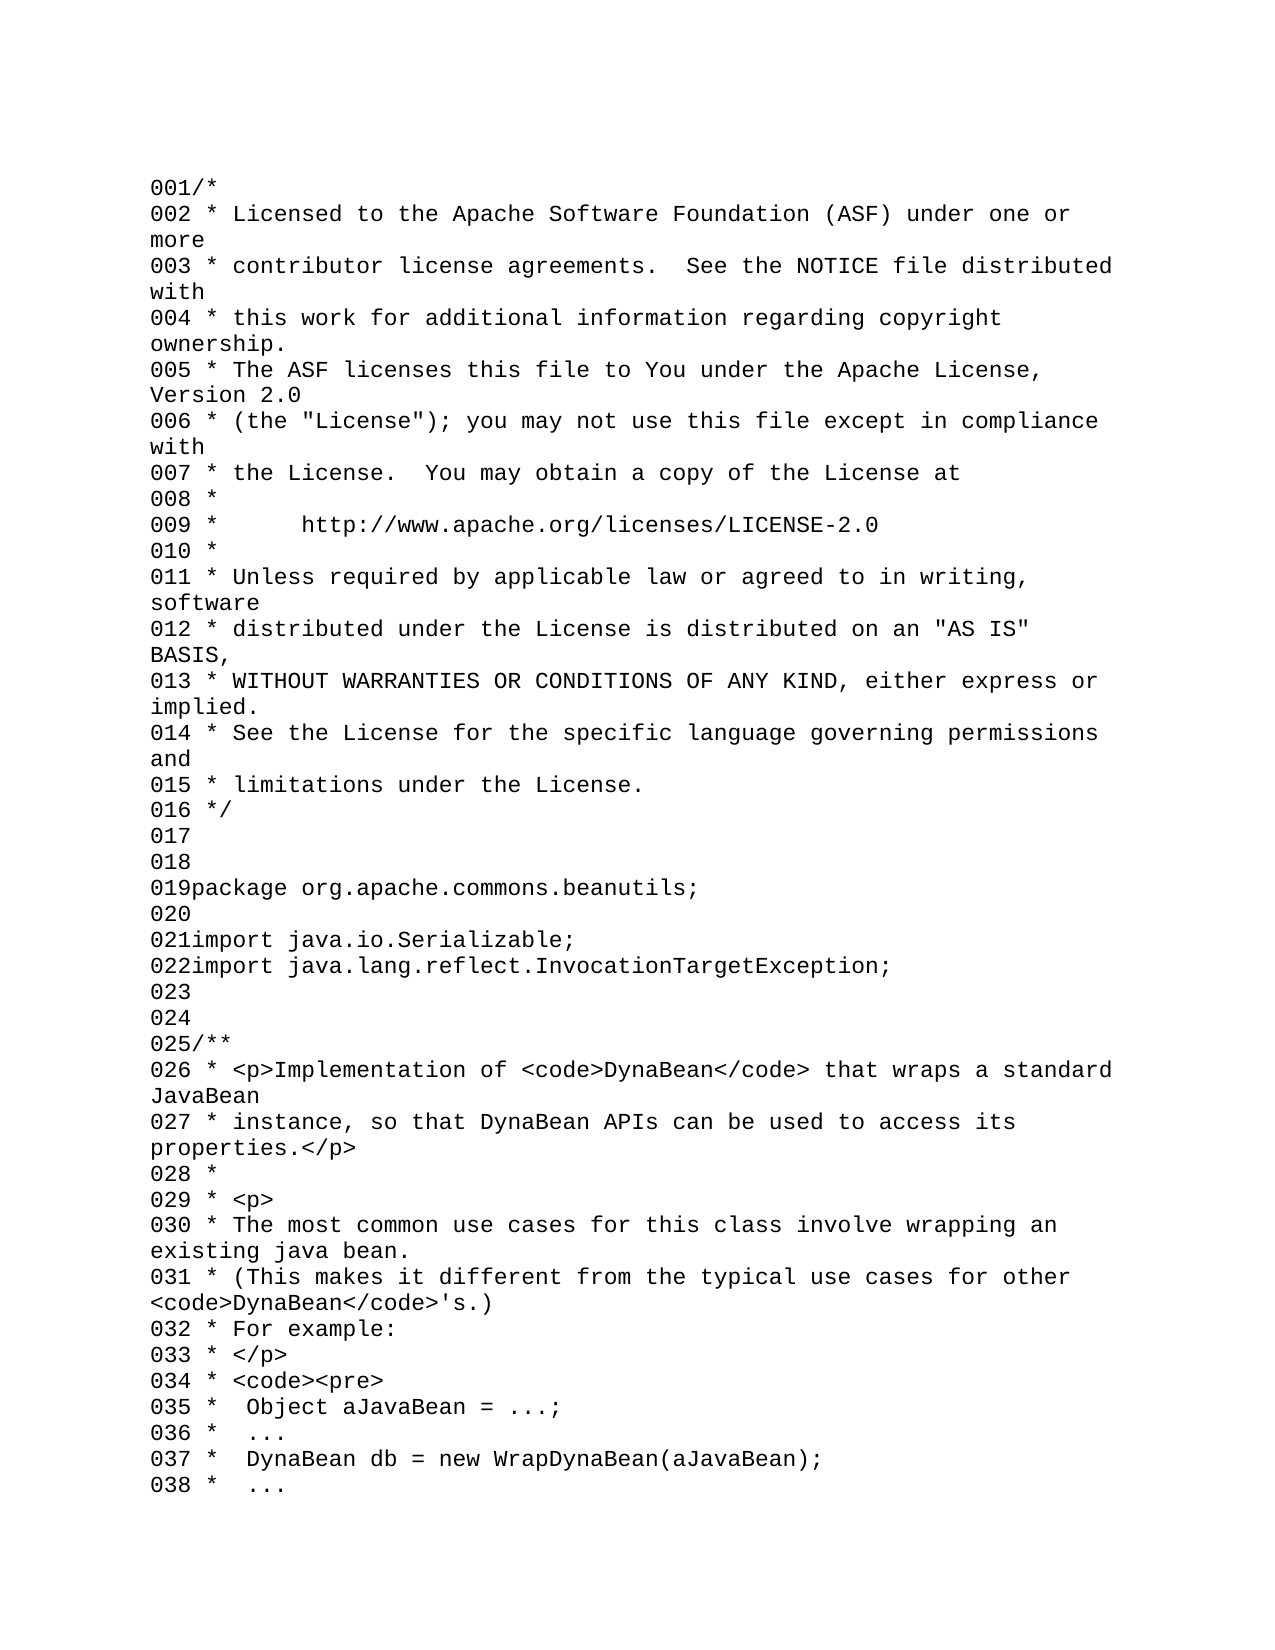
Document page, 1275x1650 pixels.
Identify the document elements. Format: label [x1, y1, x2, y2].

text [150, 176, 1125, 1499]
